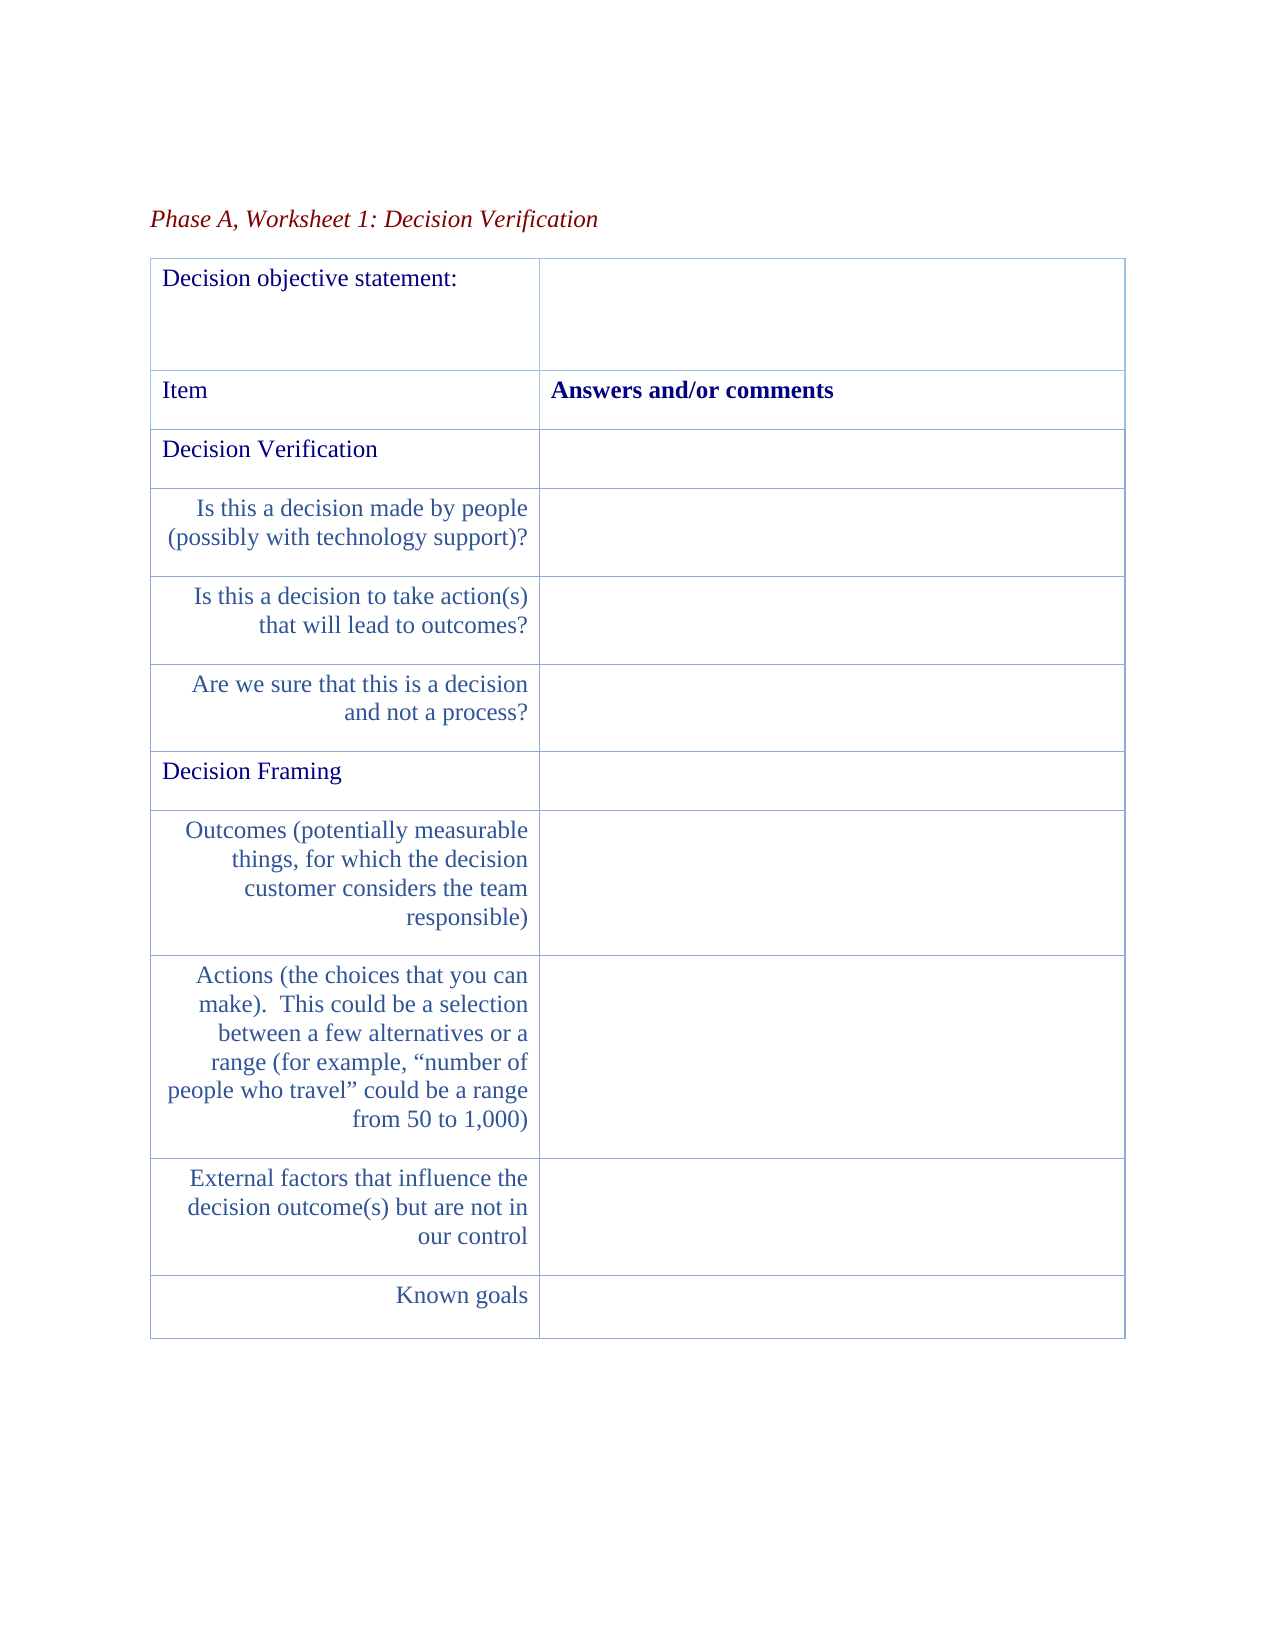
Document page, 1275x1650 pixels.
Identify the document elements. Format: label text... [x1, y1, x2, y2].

table_cell Decision Framing [151, 752, 539, 810]
table_cell [540, 956, 1124, 1158]
table_cell Outcomes (potentially measurable things, for which the decision customer considers the team responsible) [151, 811, 539, 955]
table_cell Is this a decision to take action(s) that will lead to outcomes? [151, 577, 539, 663]
text Phase A, Worksheet 1: Decision Verification [150, 204, 1050, 232]
table_cell Are we sure that this is a decision and not a process? [151, 665, 539, 751]
table_cell [540, 665, 1124, 751]
table_header [540, 259, 1124, 370]
table_cell [540, 577, 1124, 663]
table_cell [540, 489, 1124, 576]
table_cell [540, 752, 1124, 810]
table_cell Is this a decision made by people (possibly with technology support)? [151, 489, 539, 576]
table_cell Known goals [151, 1276, 539, 1338]
table_cell Decision Verification [151, 430, 539, 488]
table_cell Answers and/or comments [540, 371, 1124, 429]
table_cell [540, 430, 1124, 488]
table_cell [540, 1276, 1124, 1338]
table_cell Actions (the choices that you can make). This could be a selection between a few alternatives or a range (for example, “number of people who travel” could be a range from 50 to 1,000) [151, 956, 539, 1158]
table_cell External factors that influence the decision outcome(s) but are not in our control [151, 1159, 539, 1274]
table_cell [540, 1159, 1124, 1274]
table_header Decision objective statement: [151, 259, 539, 370]
table_cell [540, 811, 1124, 955]
table_cell Item [151, 371, 539, 429]
